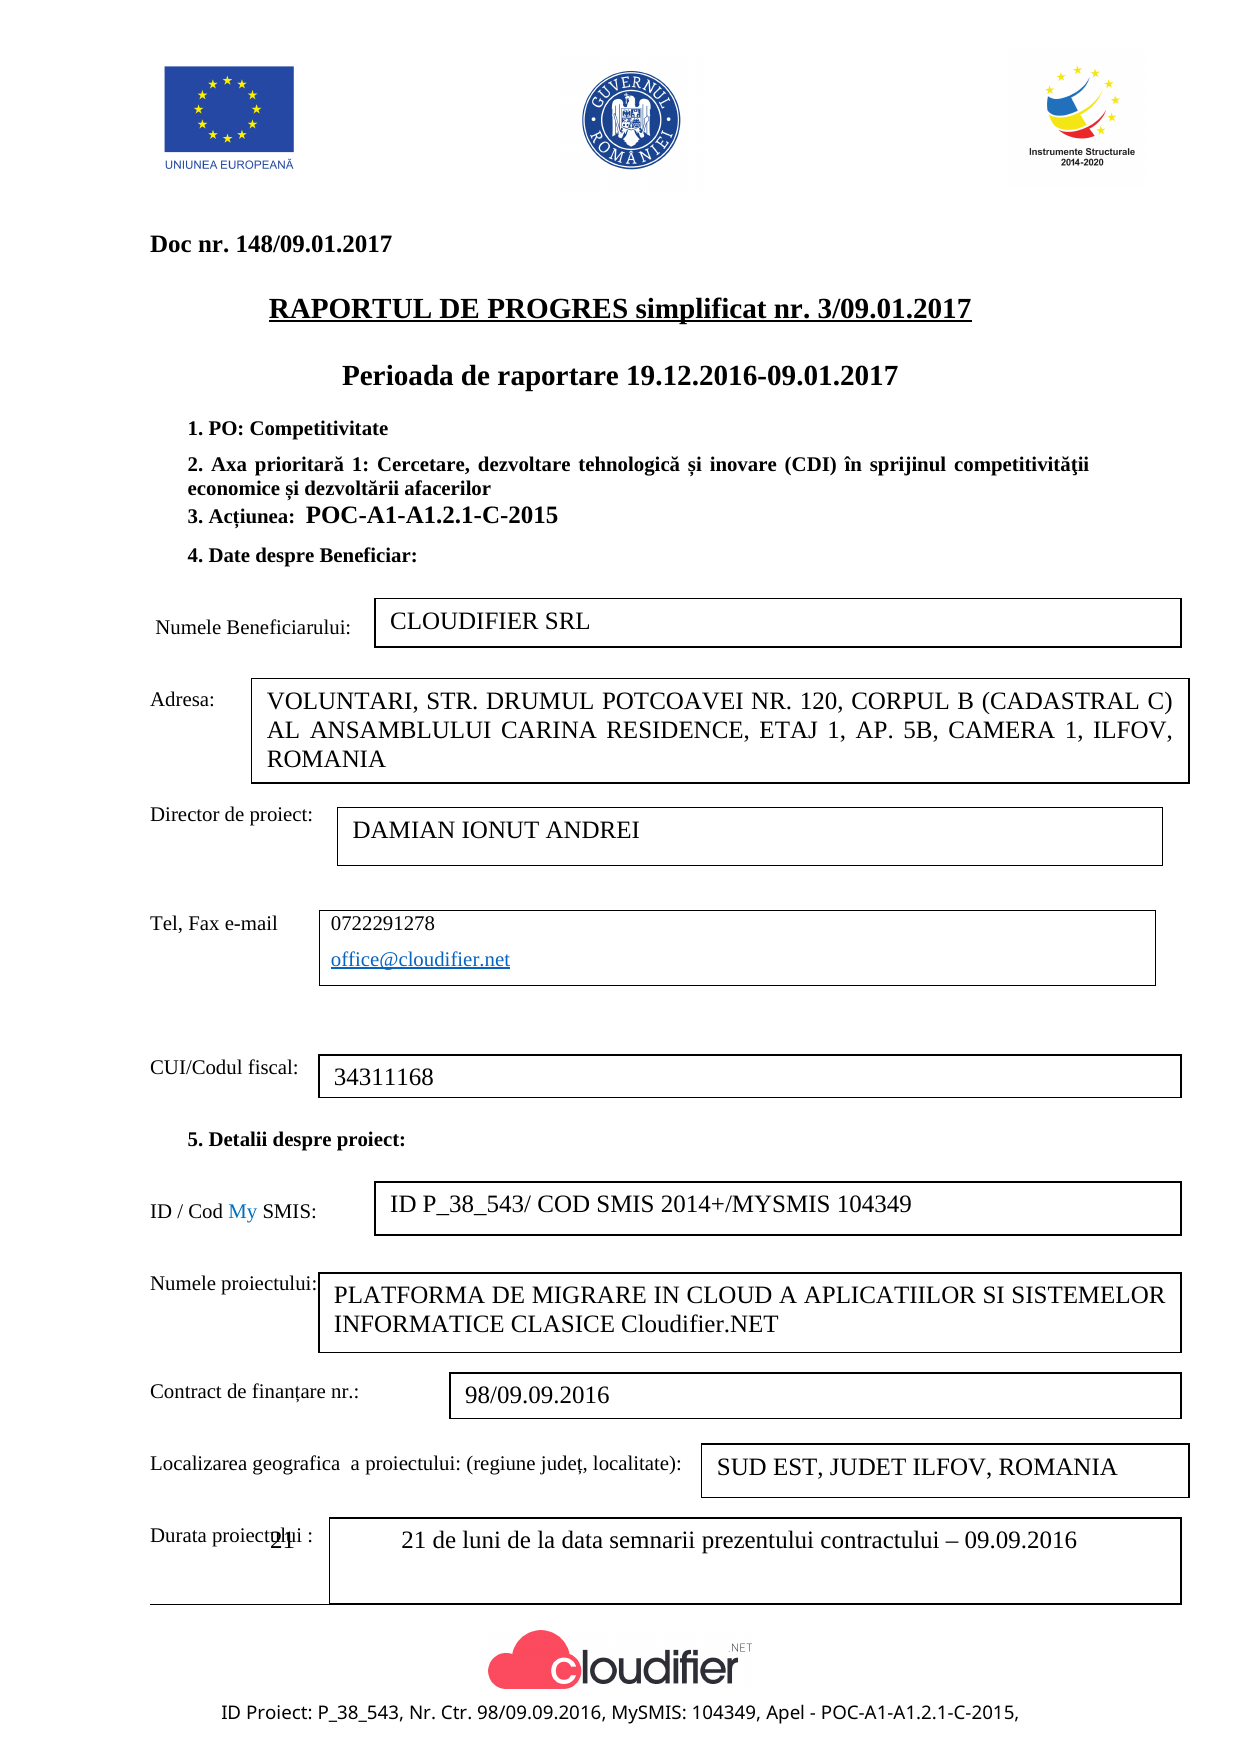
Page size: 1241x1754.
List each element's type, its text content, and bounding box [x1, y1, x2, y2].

text Director de proiect: [150, 802, 1090, 826]
text 4. Date despre Beneficiar: [150, 543, 1090, 567]
text Localizarea geografica a proiectului: (regiune județ, localitate): [150, 1451, 701, 1475]
picture [150, 38, 309, 197]
text Adresa: [150, 687, 251, 711]
text Numele proiectului: [150, 1271, 1090, 1295]
text Contract de finanțare nr.: [150, 1379, 449, 1403]
text Perioada de raportare 19.12.2016-09.01.2017 [150, 358, 1090, 392]
text Tel, Fax e-mail [150, 911, 319, 934]
text 2. Axa prioritară 1: Cercetare, dezvoltare tehnologică și inovare (CDI) în sprijinul competitivităţii economice și dezvoltării afacerilor [187, 452, 1090, 500]
text 5. Detalii despre proiect: [150, 1127, 1090, 1151]
text RAPORTUL DE PROGRES simplificat nr. 3/09.01.2017 [150, 291, 1090, 324]
text 1. PO: Competitivitate [187, 416, 1090, 440]
picture [1009, 48, 1147, 186]
text CUI/Codul fiscal: [150, 1055, 318, 1079]
text Doc nr. 148/09.01.2017 [150, 229, 1090, 257]
text Numele Beneficiarului: [150, 615, 374, 639]
table_header 0722291278 office@cloudifier.net [320, 911, 1155, 985]
picture [488, 1630, 753, 1689]
text 3. Acțiunea: POC-A1-A1.2.1-C-2015 [187, 500, 1090, 529]
picture [556, 43, 705, 192]
text ID / Cod My SMIS: [150, 1199, 374, 1223]
text Durata proiectului : [150, 1523, 329, 1547]
